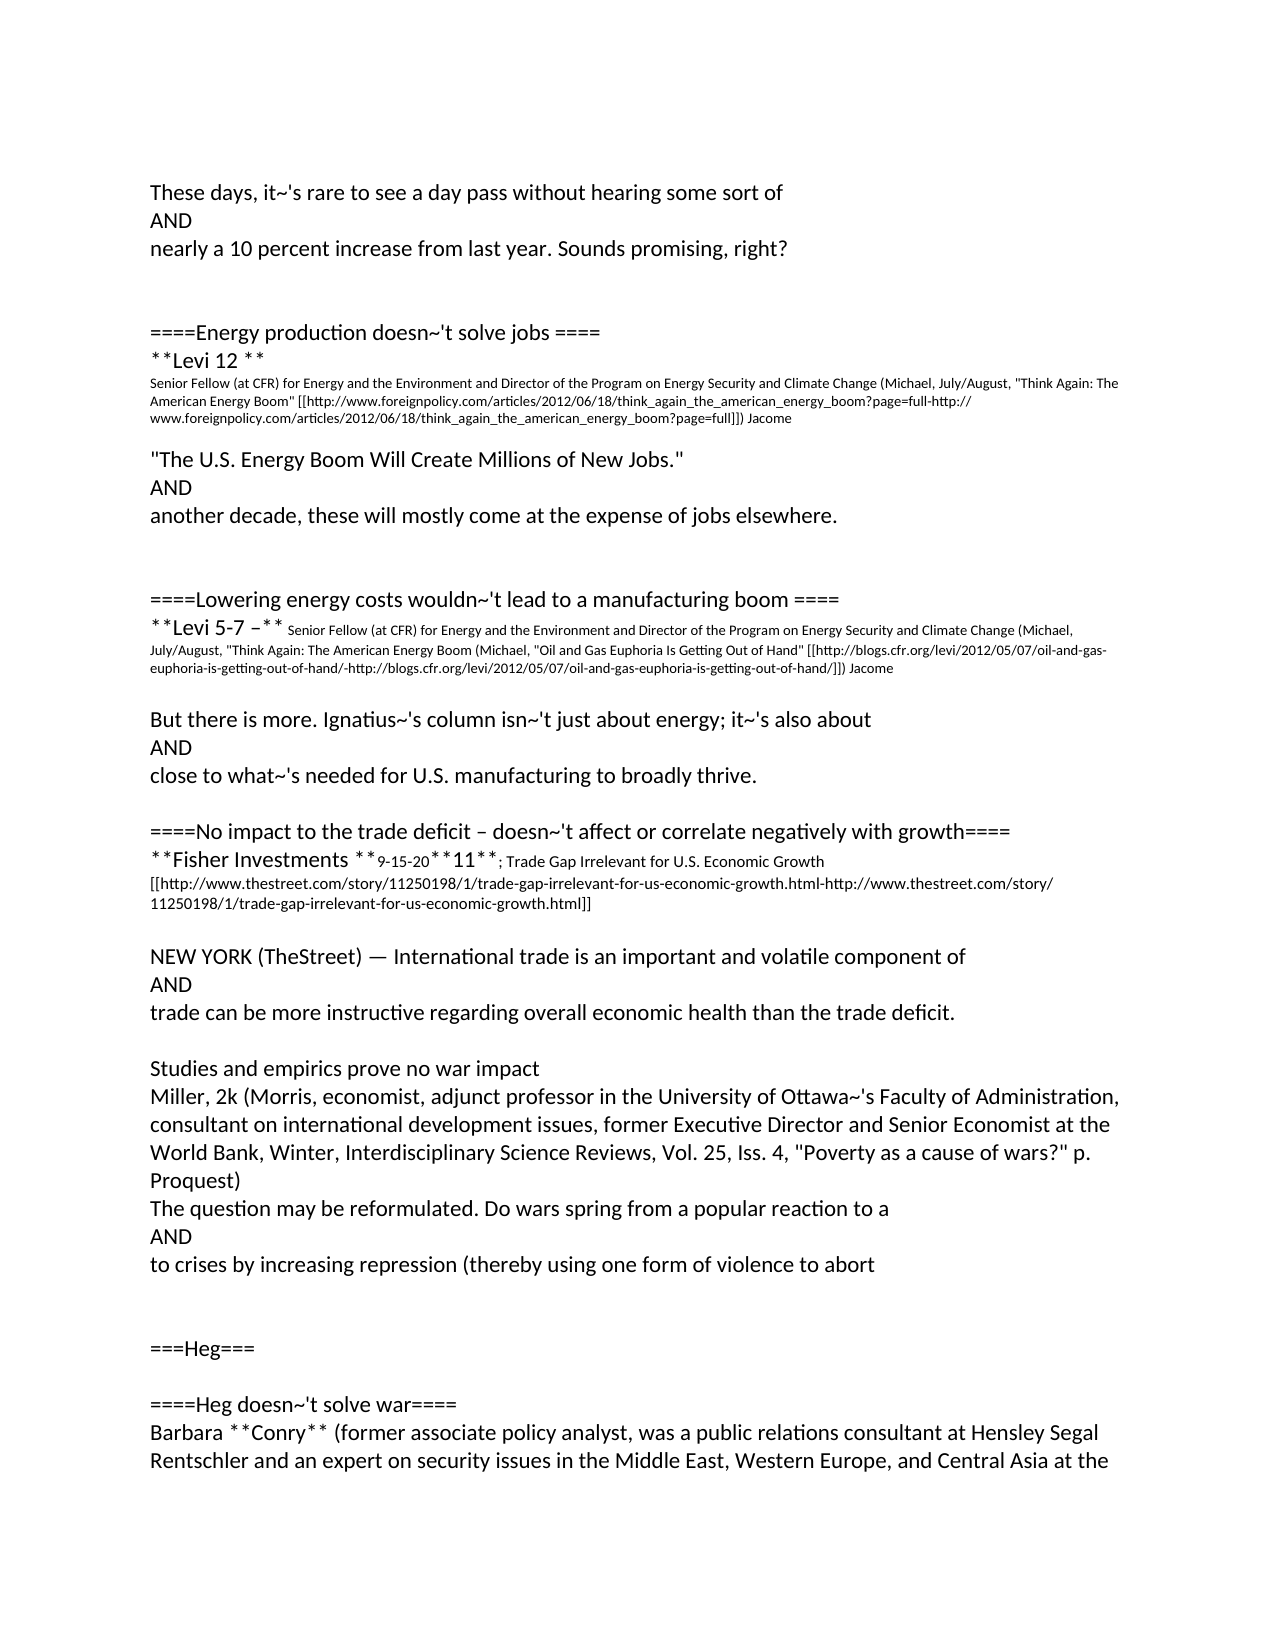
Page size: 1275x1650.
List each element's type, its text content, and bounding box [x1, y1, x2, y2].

text The question may be reformulated. Do wars spring from a popular reaction to a [150, 1194, 1125, 1222]
text to crises by increasing repression (thereby using one form of violence to abort [150, 1250, 1125, 1278]
text But there is more. Ignatius~'s column isn~'t just about energy; it~'s also about [150, 705, 1125, 733]
text **Fisher Investments **9-15-20**11**; Trade Gap Irrelevant for U.S. Economic Growth [[http://www.thestreet.com/story/11250198/1/trade-gap-irrelevant-for-us-economic-growth.html-http://www.thestreet.com/story/11250198/1/trade-gap-irrelevant-for-us-economic-growth.html]] [150, 845, 1125, 914]
text ===Heg=== [150, 1334, 1125, 1362]
text NEW YORK (TheStreet) — International trade is an important and volatile component of [150, 942, 1125, 970]
text Studies and empirics prove no war impact [150, 1054, 1125, 1082]
text ====Lowering energy costs wouldn~'t lead to a manufacturing boom ==== [150, 586, 1125, 613]
text **Levi 12 ** [150, 346, 1125, 374]
text **Levi 5-7 –** Senior Fellow (at CFR) for Energy and the Environment and Director of the Program on Energy Security and Climate Change (Michael, July/August, "Think Again: The American Energy Boom (Michael, "Oil and Gas Euphoria Is Getting Out of Hand" [[http://blogs.cfr.org/levi/2012/05/07/oil-and-gas-euphoria-is-getting-out-of-hand/-http://blogs.cfr.org/levi/2012/05/07/oil-and-gas-euphoria-is-getting-out-of-hand/]]) Jacome [150, 613, 1125, 677]
text ====Energy production doesn~'t solve jobs ==== [150, 318, 1125, 346]
text Miller, 2k (Morris, economist, adjunct professor in the University of Ottawa~'s Faculty of Administration, consultant on international development issues, former Executive Director and Senior Economist at the World Bank, Winter, Interdisciplinary Science Reviews, Vol. 25, Iss. 4, "Poverty as a cause of wars?" p. Proquest) [150, 1082, 1125, 1194]
text These days, it~'s rare to see a day pass without hearing some sort of [150, 178, 1125, 206]
text AND [150, 1222, 1125, 1250]
text AND [150, 206, 1125, 234]
text ====Heg doesn~'t solve war==== [150, 1390, 1125, 1418]
text nearly a 10 percent increase from last year. Sounds promising, right? [150, 234, 1125, 262]
text "The U.S. Energy Boom Will Create Millions of New Jobs." [150, 445, 1125, 473]
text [150, 1418, 1125, 1474]
text AND [150, 473, 1125, 501]
text AND [150, 970, 1125, 998]
text AND [150, 733, 1125, 761]
text close to what~'s needed for U.S. manufacturing to broadly thrive. [150, 761, 1125, 789]
text ====No impact to the trade deficit – doesn~'t affect or correlate negatively with growth==== [150, 817, 1125, 845]
text another decade, these will mostly come at the expense of jobs elsewhere. [150, 501, 1125, 529]
text Senior Fellow (at CFR) for Energy and the Environment and Director of the Program on Energy Security and Climate Change (Michael, July/August, "Think Again: The American Energy Boom" [[http://www.foreignpolicy.com/articles/2012/06/18/think_again_the_american_energy_boom?page=full-http://www.foreignpolicy.com/articles/2012/06/18/think_again_the_american_energy_boom?page=full]]) Jacome [150, 374, 1125, 428]
text trade can be more instructive regarding overall economic health than the trade deficit. [150, 998, 1125, 1026]
